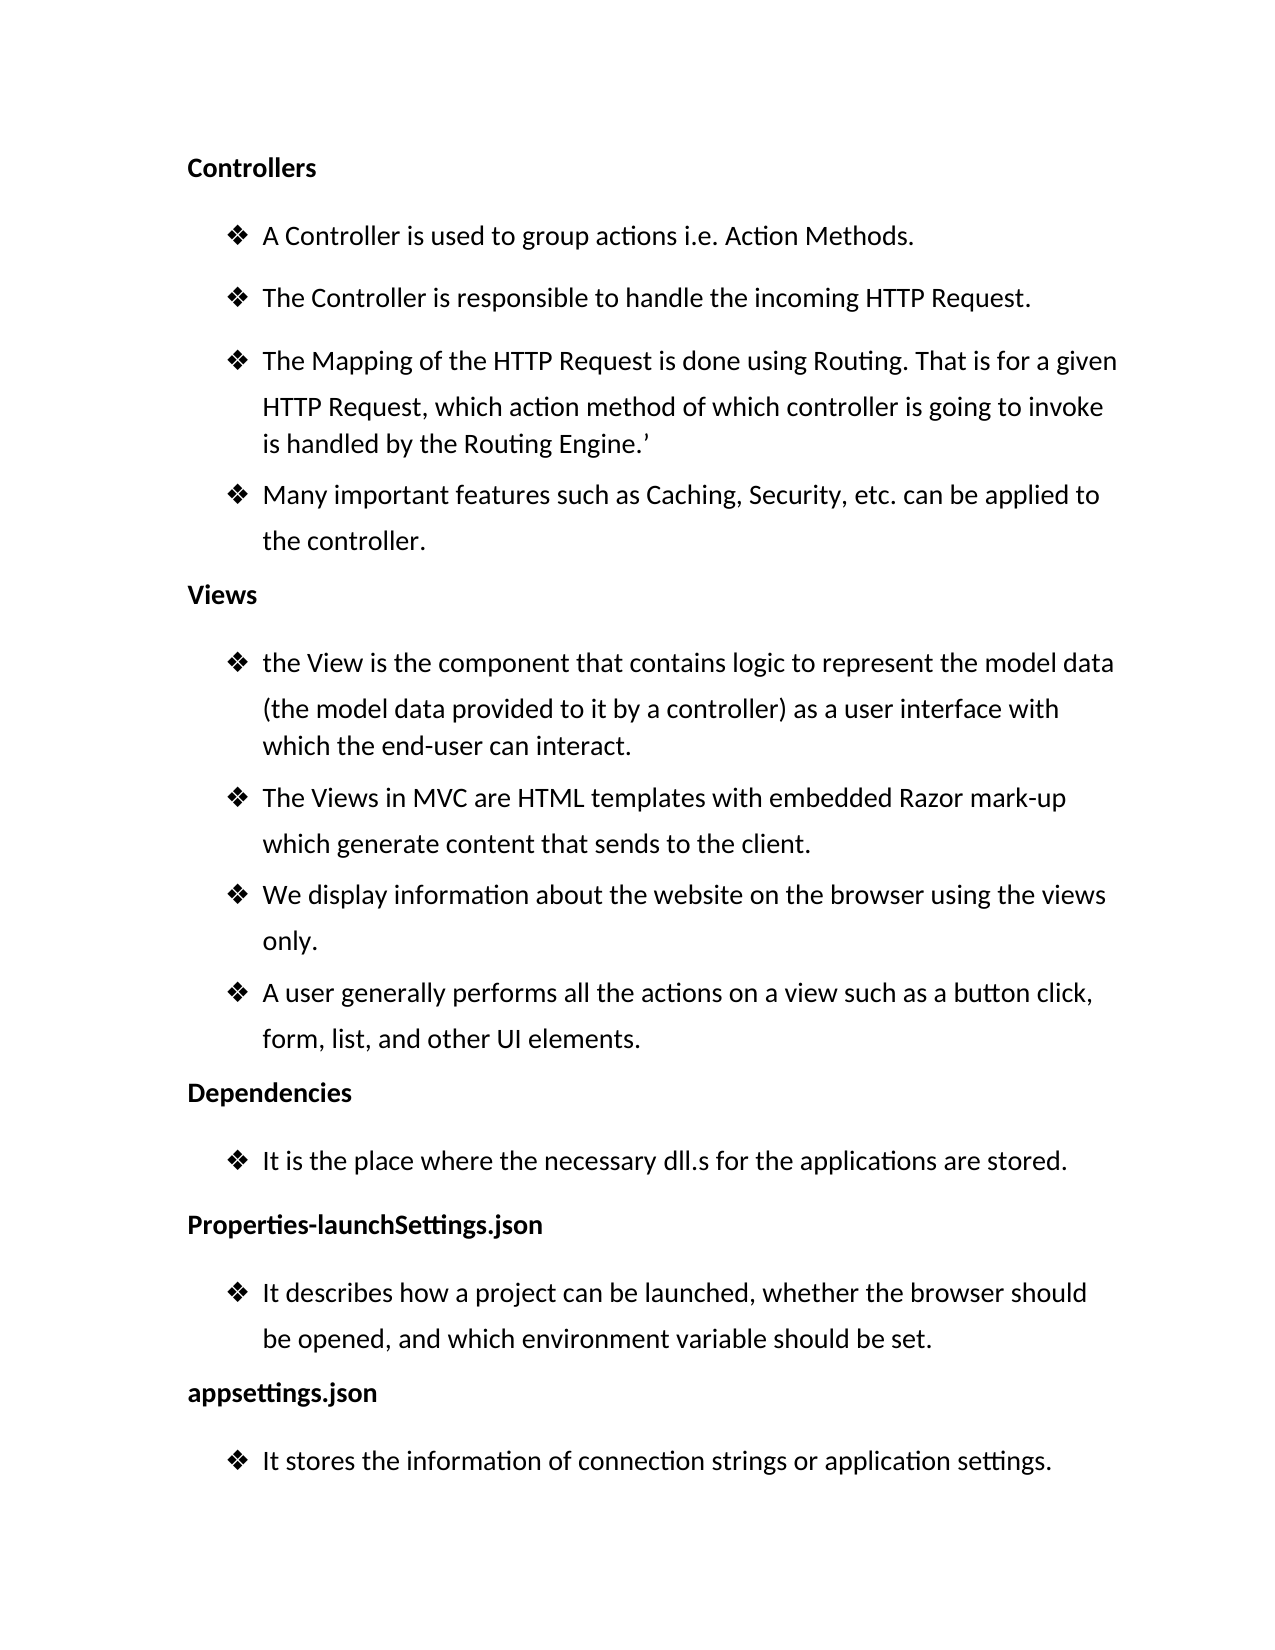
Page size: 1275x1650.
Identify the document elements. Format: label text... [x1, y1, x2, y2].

text Dependencies [187, 1074, 1125, 1109]
list It is the place where the necessary dll.s for the applications are stored. [225, 1128, 1125, 1186]
list A user generally performs all the actions on a view such as a button click, form, list, and other UI elements. [225, 960, 1125, 1055]
list The Views in MVC are HTML templates with embedded Razor mark-up which generate content that sends to the client. [225, 765, 1125, 860]
text Views [187, 577, 1125, 611]
list A Controller is used to group actions i.e. Action Methods. [225, 204, 1125, 261]
text Controllers [187, 150, 1125, 184]
text appsettings.json [187, 1375, 1125, 1409]
list It stores the information of connection strings or application settings. [225, 1429, 1125, 1487]
list Many important features such as Caching, Security, etc. can be applied to the controller. [225, 463, 1125, 558]
list The Controller is responsible to handle the incoming HTTP Request. [225, 266, 1125, 324]
text Properties-launchSettings.json [187, 1207, 1125, 1242]
list the View is the component that contains logic to represent the model data (the model data provided to it by a controller) as a user interface with which the end-user can interact. [225, 631, 1125, 763]
list The Mapping of the HTTP Request is done using Routing. That is for a given HTTP Request, which action method of which controller is going to invoke is handled by the Routing Engine.’ [225, 328, 1125, 460]
list We display information about the website on the browser using the views only. [225, 863, 1125, 958]
list It describes how a project can be launched, whether the browser should be opened, and which environment variable should be set. [225, 1261, 1125, 1356]
